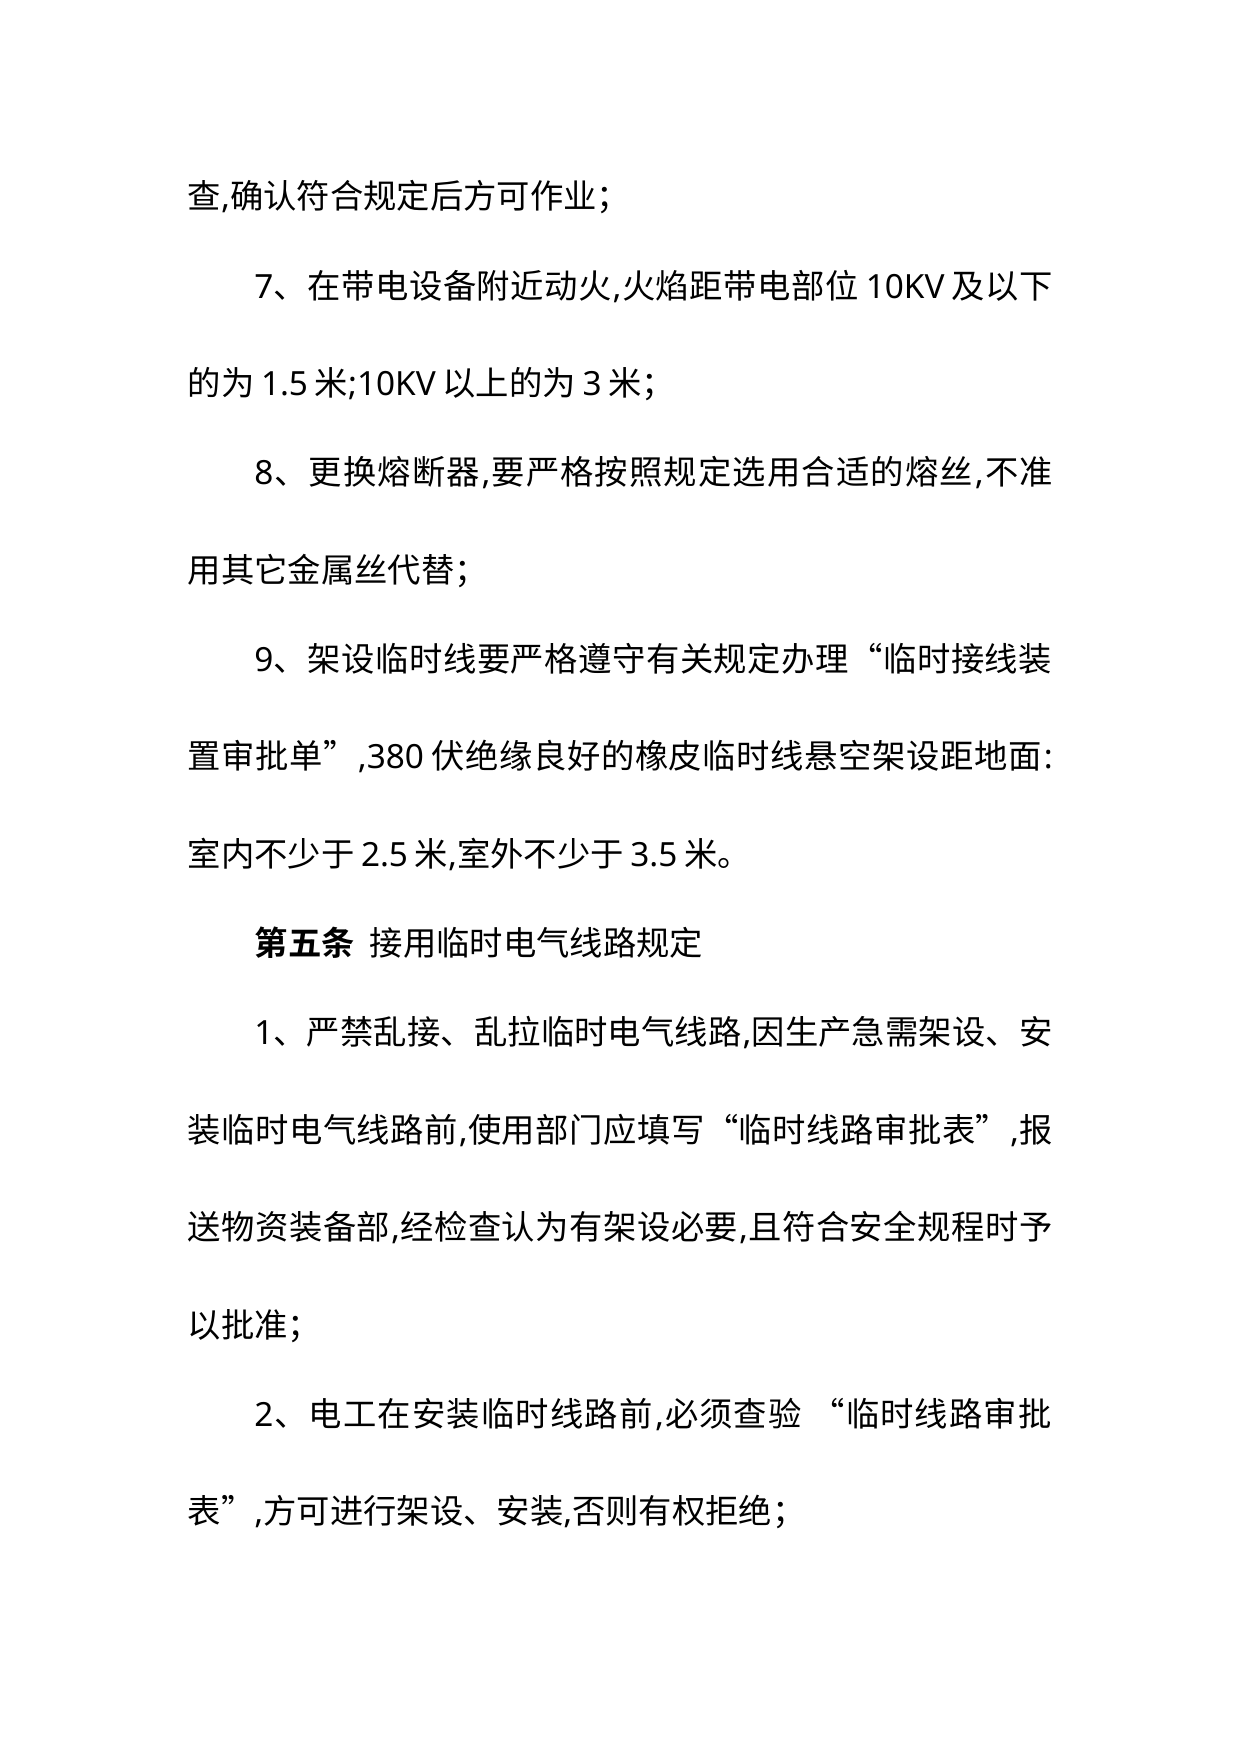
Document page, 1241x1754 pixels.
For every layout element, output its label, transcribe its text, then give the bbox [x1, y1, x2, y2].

text 9、架设临时线要严格遵守有关规定办理“临时接线装置审批单”,380伏绝缘良好的橡皮临时线悬空架设距地面:室内不少于2.5米,室外不少于3.5米。 [187, 624, 1053, 884]
text 7、在带电设备附近动火,火焰距带电部位10KV及以下的为1.5米;10KV以上的为3米； [187, 251, 1053, 414]
text 1、严禁乱接、乱拉临时电气线路,因生产急需架设、安装临时电气线路前,使用部门应填写“临时线路审批表”,报送物资装备部,经检查认为有架设必要,且符合安全规程时予以批准； [187, 998, 1053, 1355]
text 第五条 接用临时电气线路规定 [187, 908, 1053, 973]
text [187, 162, 1053, 227]
text 2、电工在安装临时线路前,必须查验 “临时线路审批表”,方可进行架设、安装,否则有权拒绝； [187, 1379, 1053, 1542]
text 8、更换熔断器,要严格按照规定选用合适的熔丝,不准用其它金属丝代替； [187, 438, 1053, 600]
